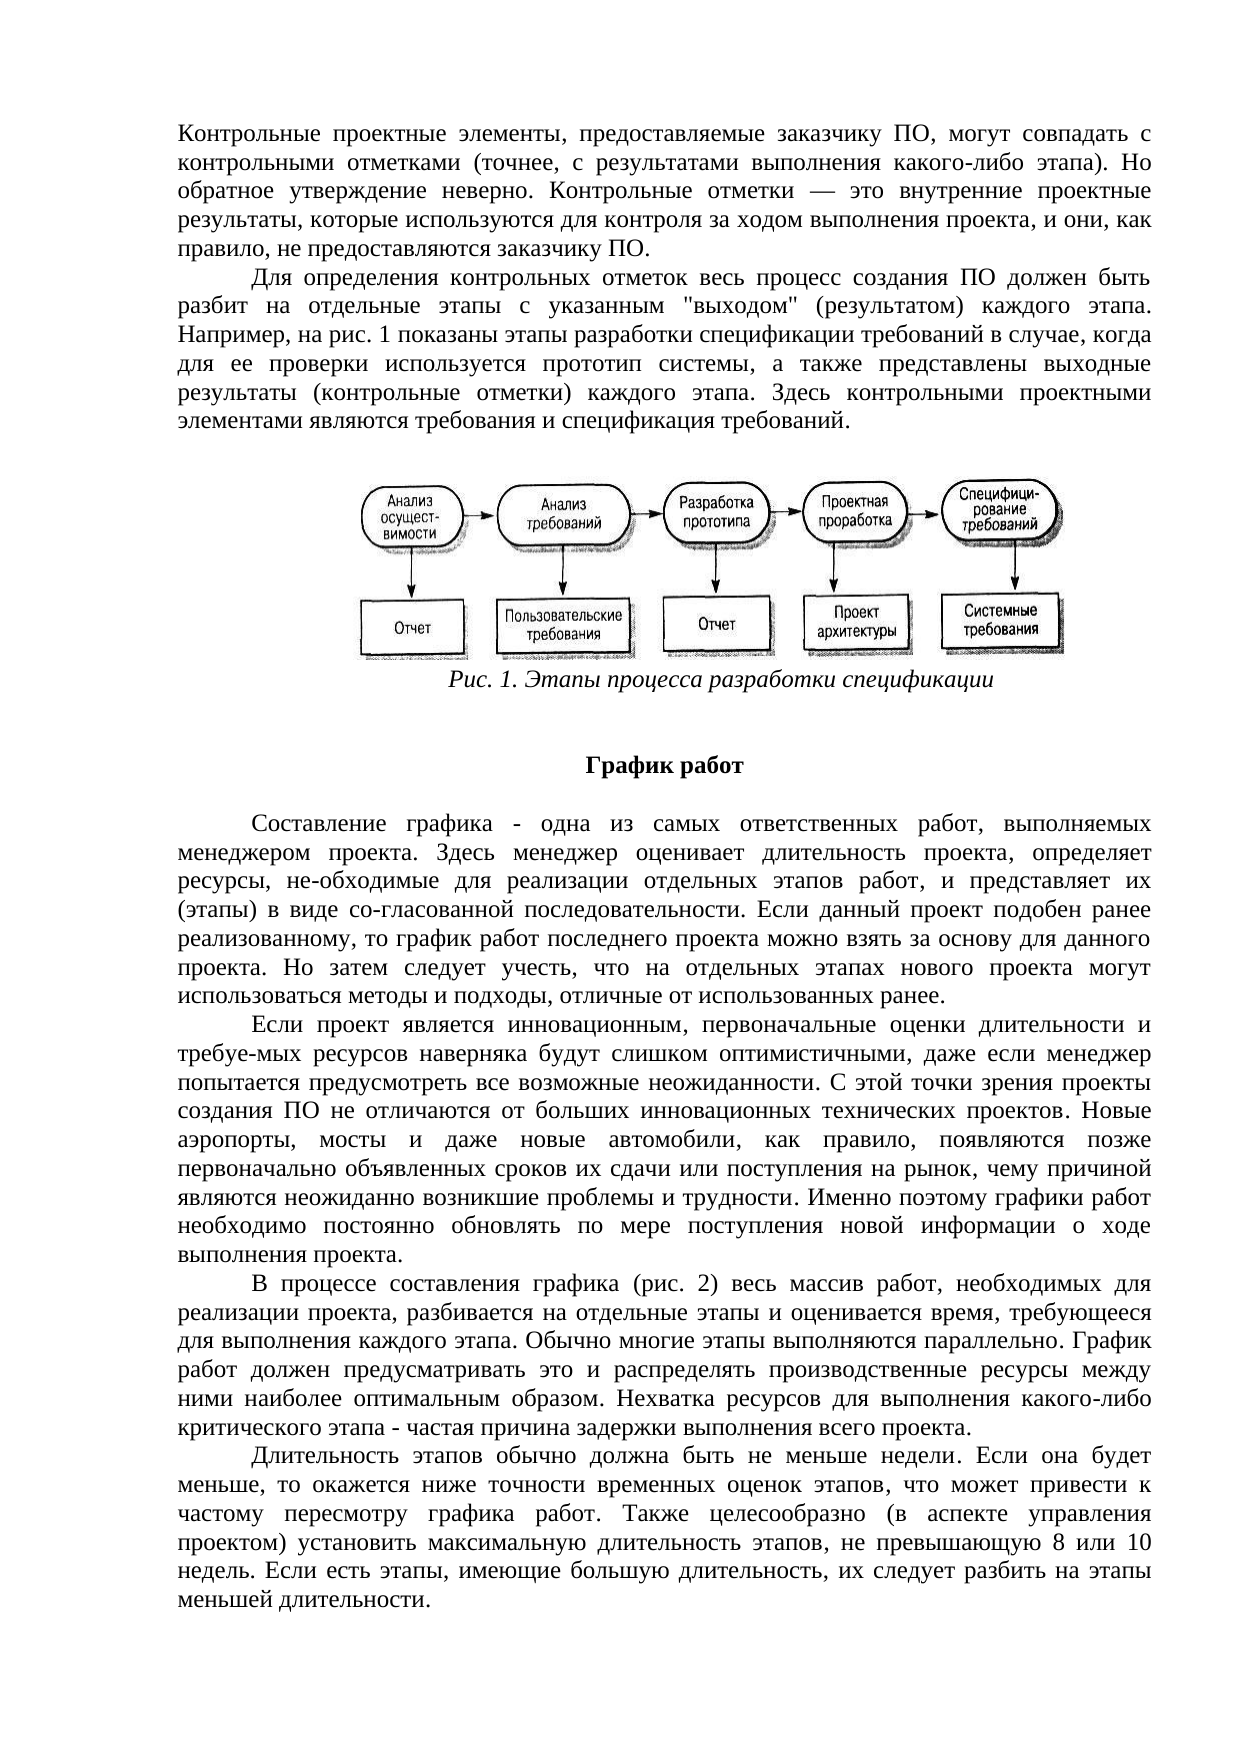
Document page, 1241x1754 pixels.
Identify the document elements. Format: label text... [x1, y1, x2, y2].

text Длительность этапов обычно должна быть не меньше недели. Если она будет меньше, то окажется ниже точности временных оценок этапов, что может привести к частому пересмотру графика работ. Также целесообразно (в аспекте управления проектом) установить максимальную длительность этапов, не превышающую 8 или 10 недель. Если есть этапы, имеющие большую длительность, их следует разбить на этапы меньшей длительности. [177, 1441, 1152, 1613]
text Рис. 1. Этапы процесса разработки спецификации [448, 664, 1152, 693]
text Составление графика - одна из самых ответственных работ, выполняемых менеджером проекта. Здесь менеджер оценивает длительность проекта, определяет ресурсы, не-обходимые для реализации отдельных этапов работ, и представляет их (этапы) в виде со-гласованной последовательности. Если данный проект подобен ранее реализованному, то график работ последнего проекта можно взять за основу для данного проекта. Но затем следует учесть, что на отдельных этапах нового проекта могут использоваться методы и подходы, отличные от использованных ранее. [177, 808, 1152, 1009]
text График работ [177, 751, 1152, 779]
text В процессе составления графика (рис. 2) весь массив работ, необходимых для реализации проекта, разбивается на отдельные этапы и оценивается время, требующееся для выполнения каждого этапа. Обычно многие этапы выполняются параллельно. График работ должен предусматривать это и распределять производственные ресурсы между ними наиболее оптимальным образом. Нехватка ресурсов для выполнения какого-либо критического этапа - частая причина задержки выполнения всего проекта. [177, 1268, 1152, 1441]
picture [353, 476, 1070, 660]
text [177, 118, 1152, 262]
text Для определения контрольных отметок весь процесс создания ПО должен быть разбит на отдельные этапы с указанным "выходом" (результатом) каждого этапа. Например, на рис. 1 показаны этапы разработки спецификации требований в случае, когда для ее проверки используется прототип системы, а также представлены выходные результаты (контрольные отметки) каждого этапа. Здесь контрольными проектными элементами являются требования и спецификация требований. [177, 262, 1152, 434]
text Если проект является инновационным, первоначальные оценки длительности и требуе-мых ресурсов наверняка будут слишком оптимистичными, даже если менеджер попытается предусмотреть все возможные неожиданности. С этой точки зрения проекты создания ПО не отличаются от больших инновационных технических проектов. Новые аэропорты, мосты и даже новые автомобили, как правило, появляются позже первоначально объявленных сроков их сдачи или поступления на рынок, чему причиной являются неожиданно возникшие проблемы и трудности. Именно поэтому графики работ необходимо постоянно обновлять по мере поступления новой информации о ходе выполнения проекта. [177, 1009, 1152, 1268]
